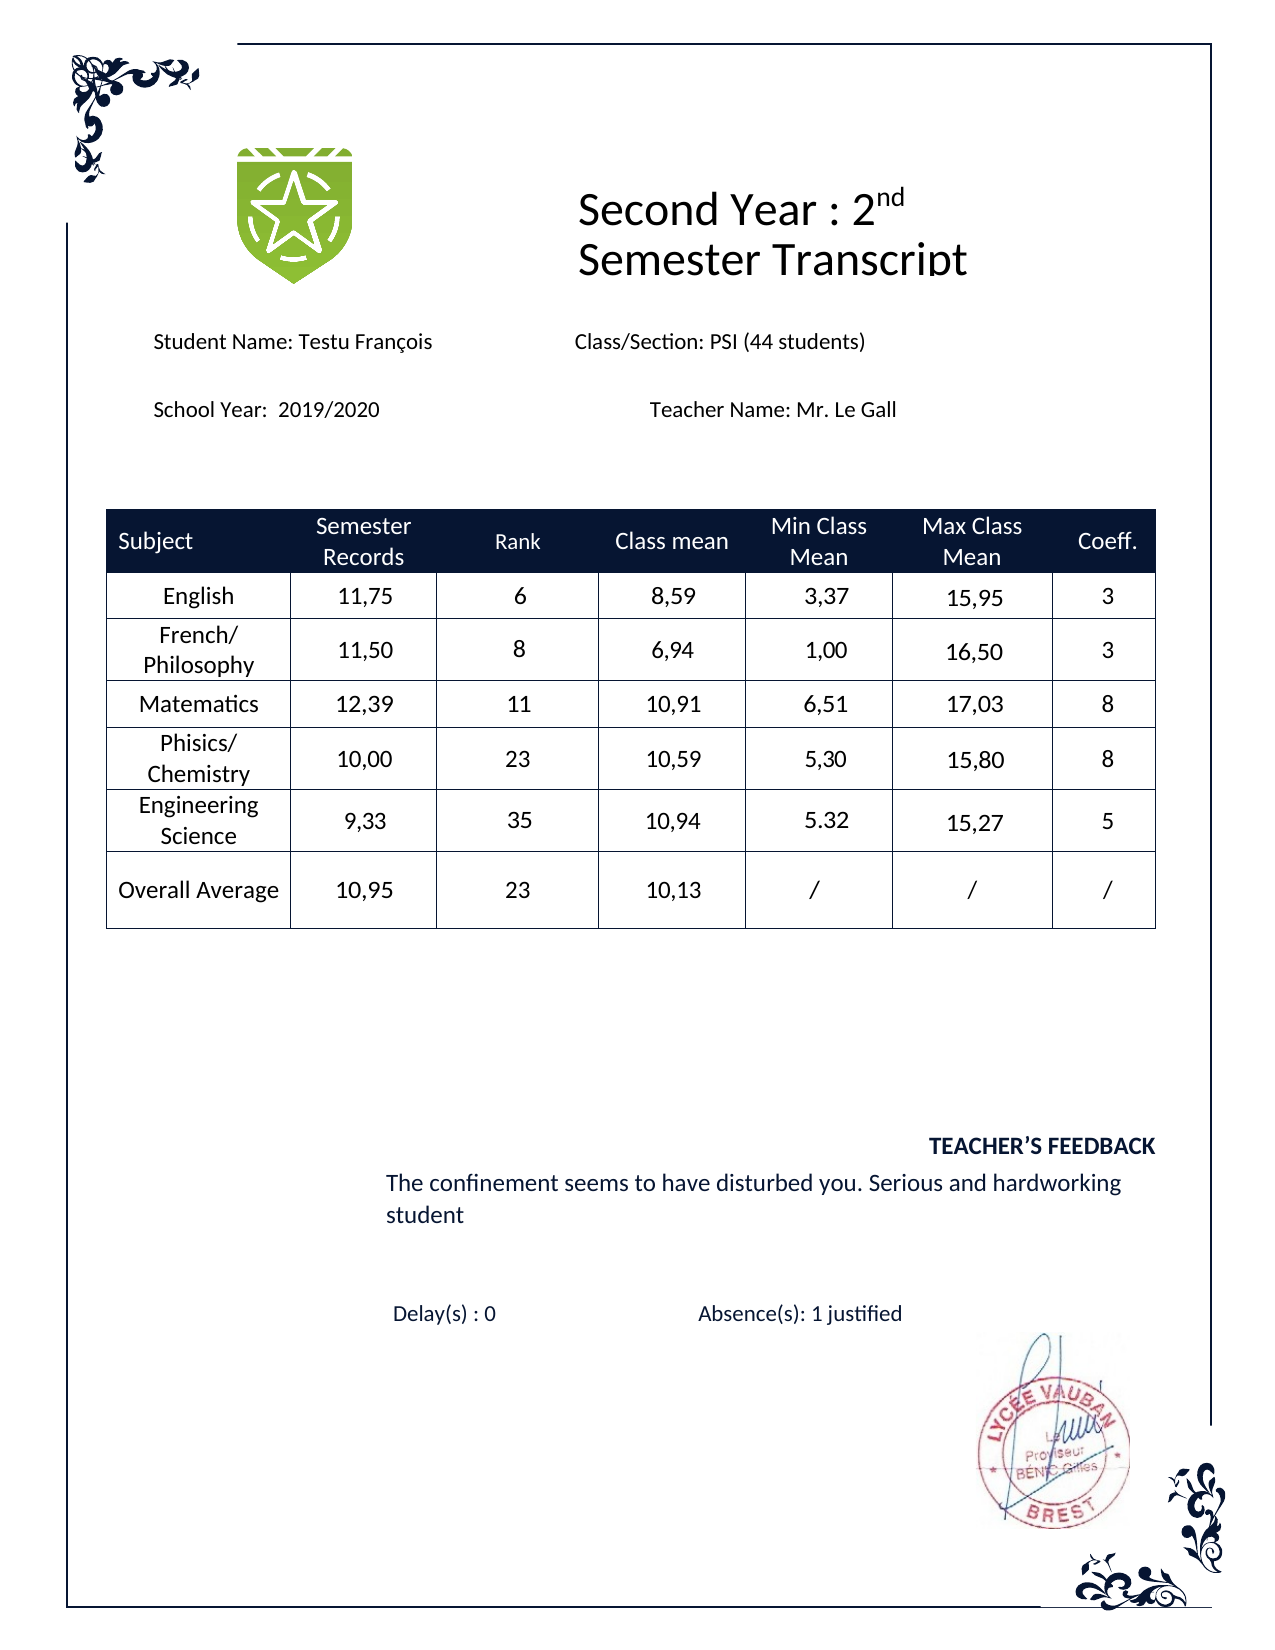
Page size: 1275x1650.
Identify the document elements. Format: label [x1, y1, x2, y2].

picture [975, 1332, 1130, 1529]
